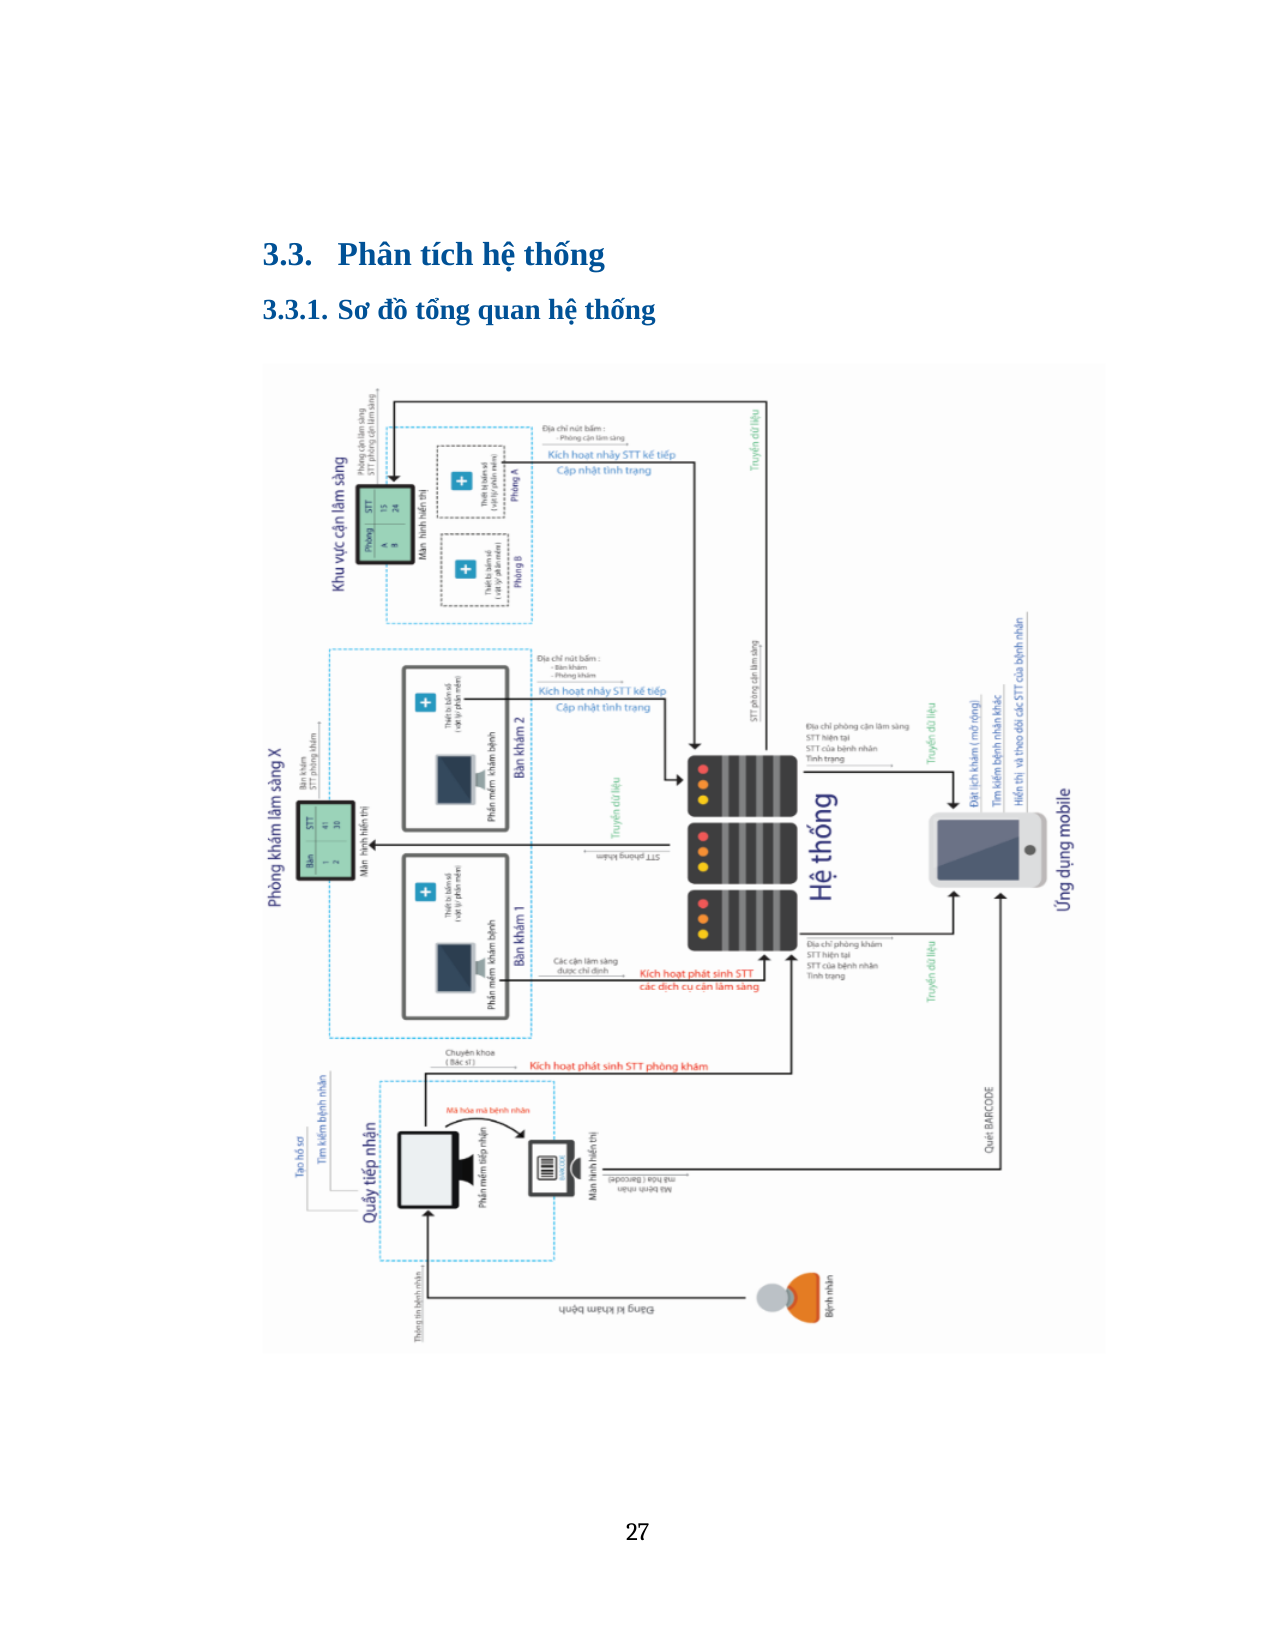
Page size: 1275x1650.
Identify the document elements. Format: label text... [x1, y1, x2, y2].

picture [262, 361, 1106, 1373]
list Sơ đồ tổng quan hệ thống [262, 292, 1125, 325]
list Phân tích hệ thống [262, 234, 1125, 273]
